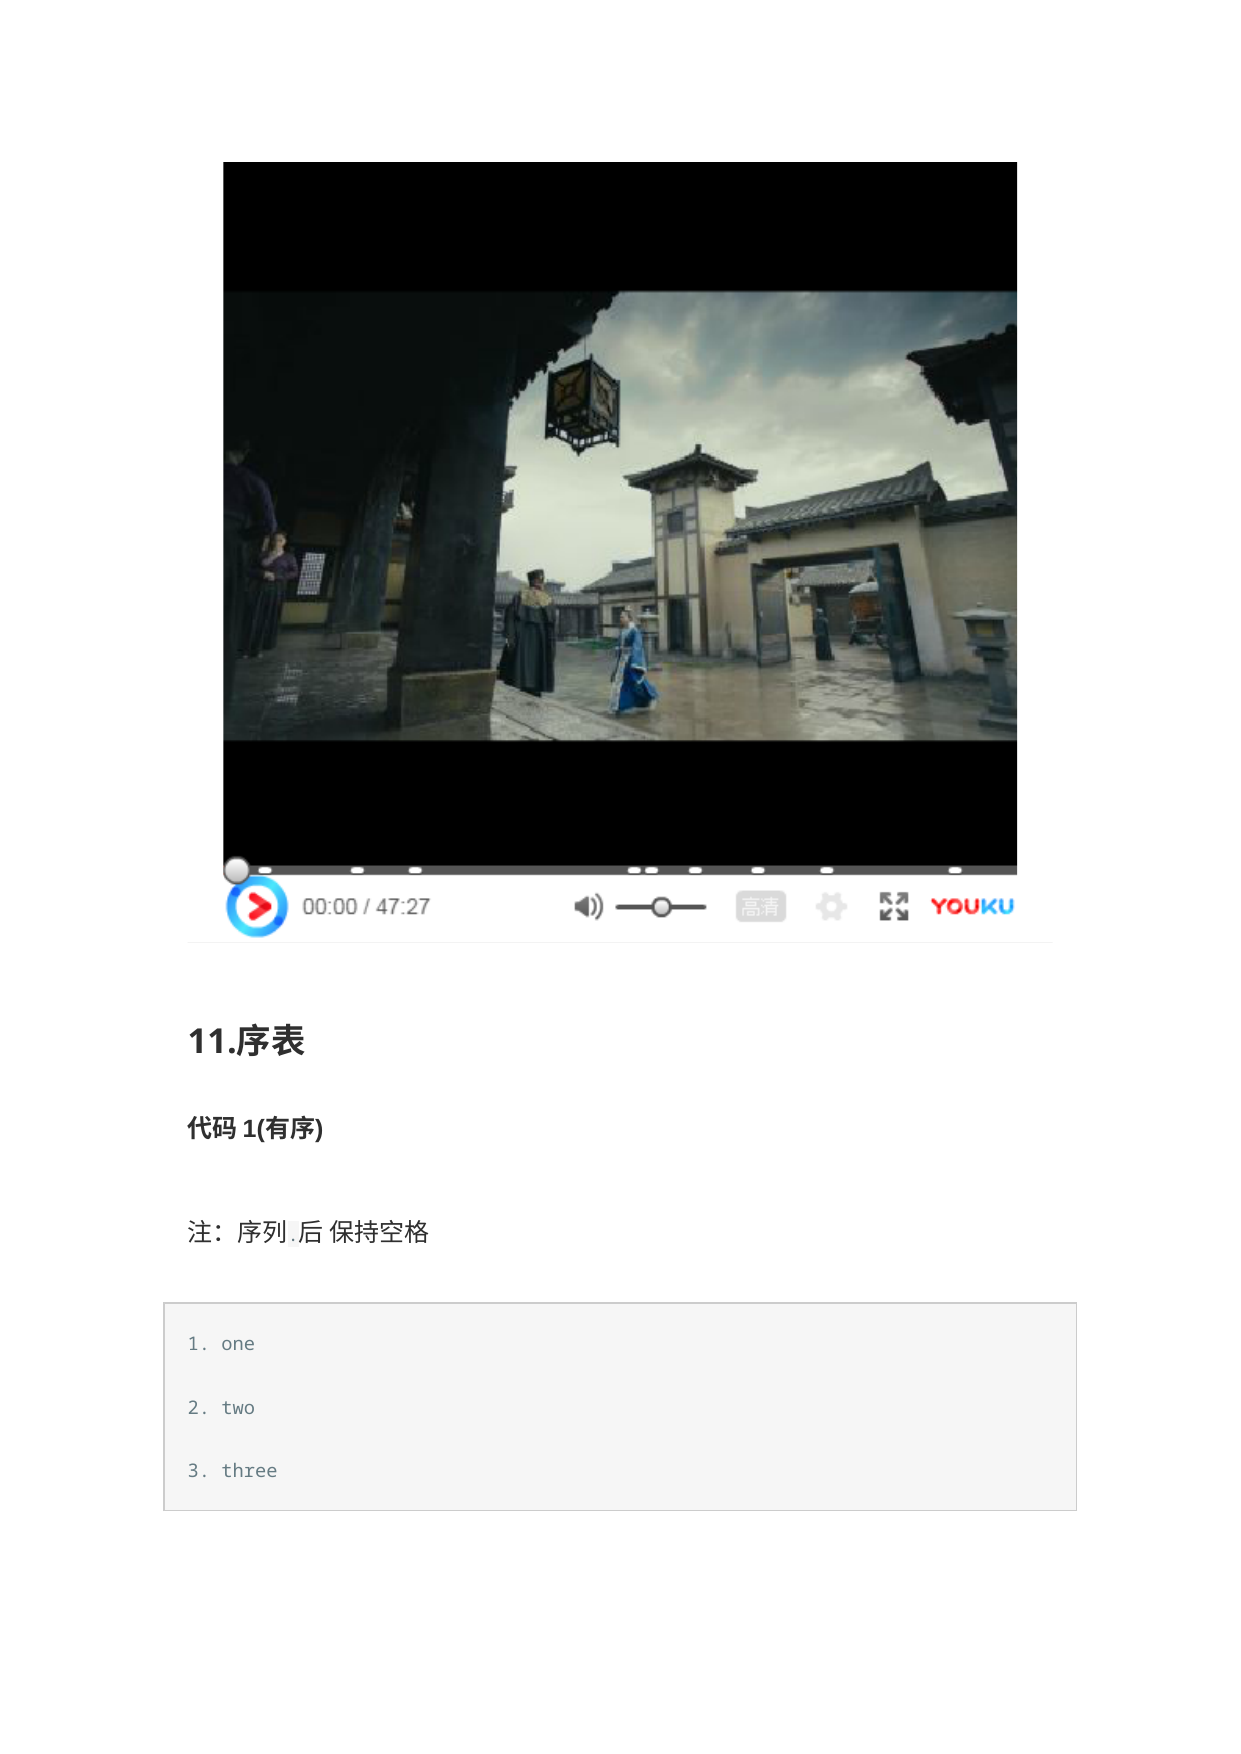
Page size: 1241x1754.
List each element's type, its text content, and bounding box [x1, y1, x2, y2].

text 3. three [165, 1430, 1076, 1510]
picture [223, 162, 1018, 941]
text 2. two [165, 1366, 1076, 1423]
text 注：序列.后 保持空格 [187, 1198, 1053, 1263]
text 1. one [165, 1304, 1076, 1359]
text 11.序表 [187, 1006, 1053, 1071]
text 代码1(有序) [187, 1094, 1053, 1159]
